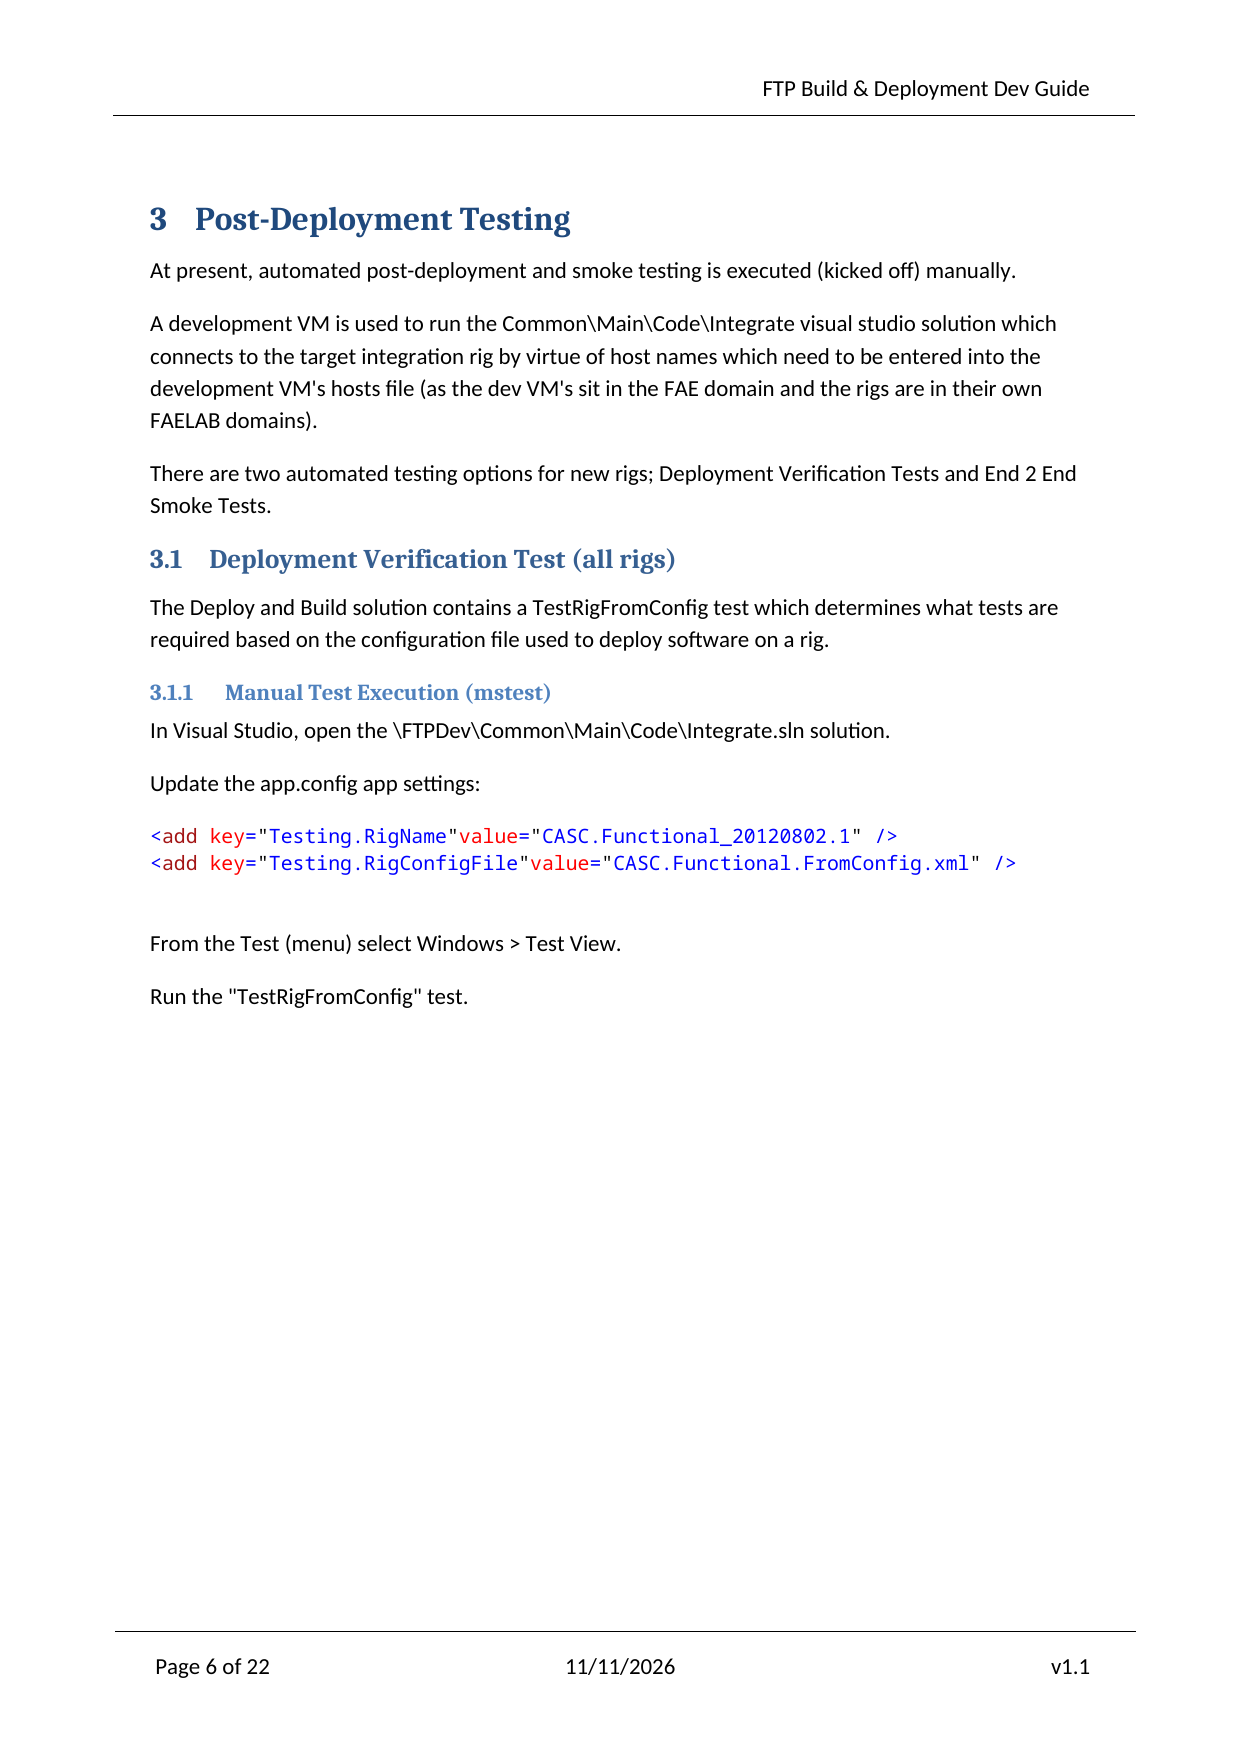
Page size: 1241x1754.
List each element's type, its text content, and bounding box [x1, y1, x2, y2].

text <add key="Testing.RigConfigFile"value="CASC.Functional.FromConfig.xml" /> [150, 849, 1090, 876]
text At present, automated post-deployment and smoke testing is executed (kicked off) manually. [150, 257, 1090, 284]
text A development VM is used to run the Common\Main\Code\Integrate visual studio solution which connects to the target integration rig by virtue of host names which need to be entered into the development VM's hosts file (as the dev VM's sit in the FAE domain and the rigs are in their own FAELAB domains). [150, 309, 1090, 434]
subtitle Manual Test Execution (mstest) [150, 680, 1090, 706]
text Update the app.config app settings: [150, 769, 1090, 797]
text The Deploy and Build solution contains a TestRigFromConfig test which determines what tests are required based on the configuration file used to deploy software on a rig. [150, 593, 1090, 653]
subtitle Deployment Verification Test (all rigs) [150, 544, 1090, 576]
subtitle Post-Deployment Testing [150, 200, 1090, 238]
text There are two automated testing options for new rigs; Deployment Verification Tests and End 2 End Smoke Tests. [150, 459, 1090, 519]
text In Visual Studio, open the \FTPDev\Common\Main\Code\Integrate.sln solution. [150, 716, 1090, 744]
text <add key="Testing.RigName"value="CASC.Functional_20120802.1" /> [150, 822, 1090, 849]
text Run the "TestRigFromConfig" test. [150, 982, 1090, 1010]
text From the Test (menu) select Windows > Test View. [150, 929, 1090, 957]
